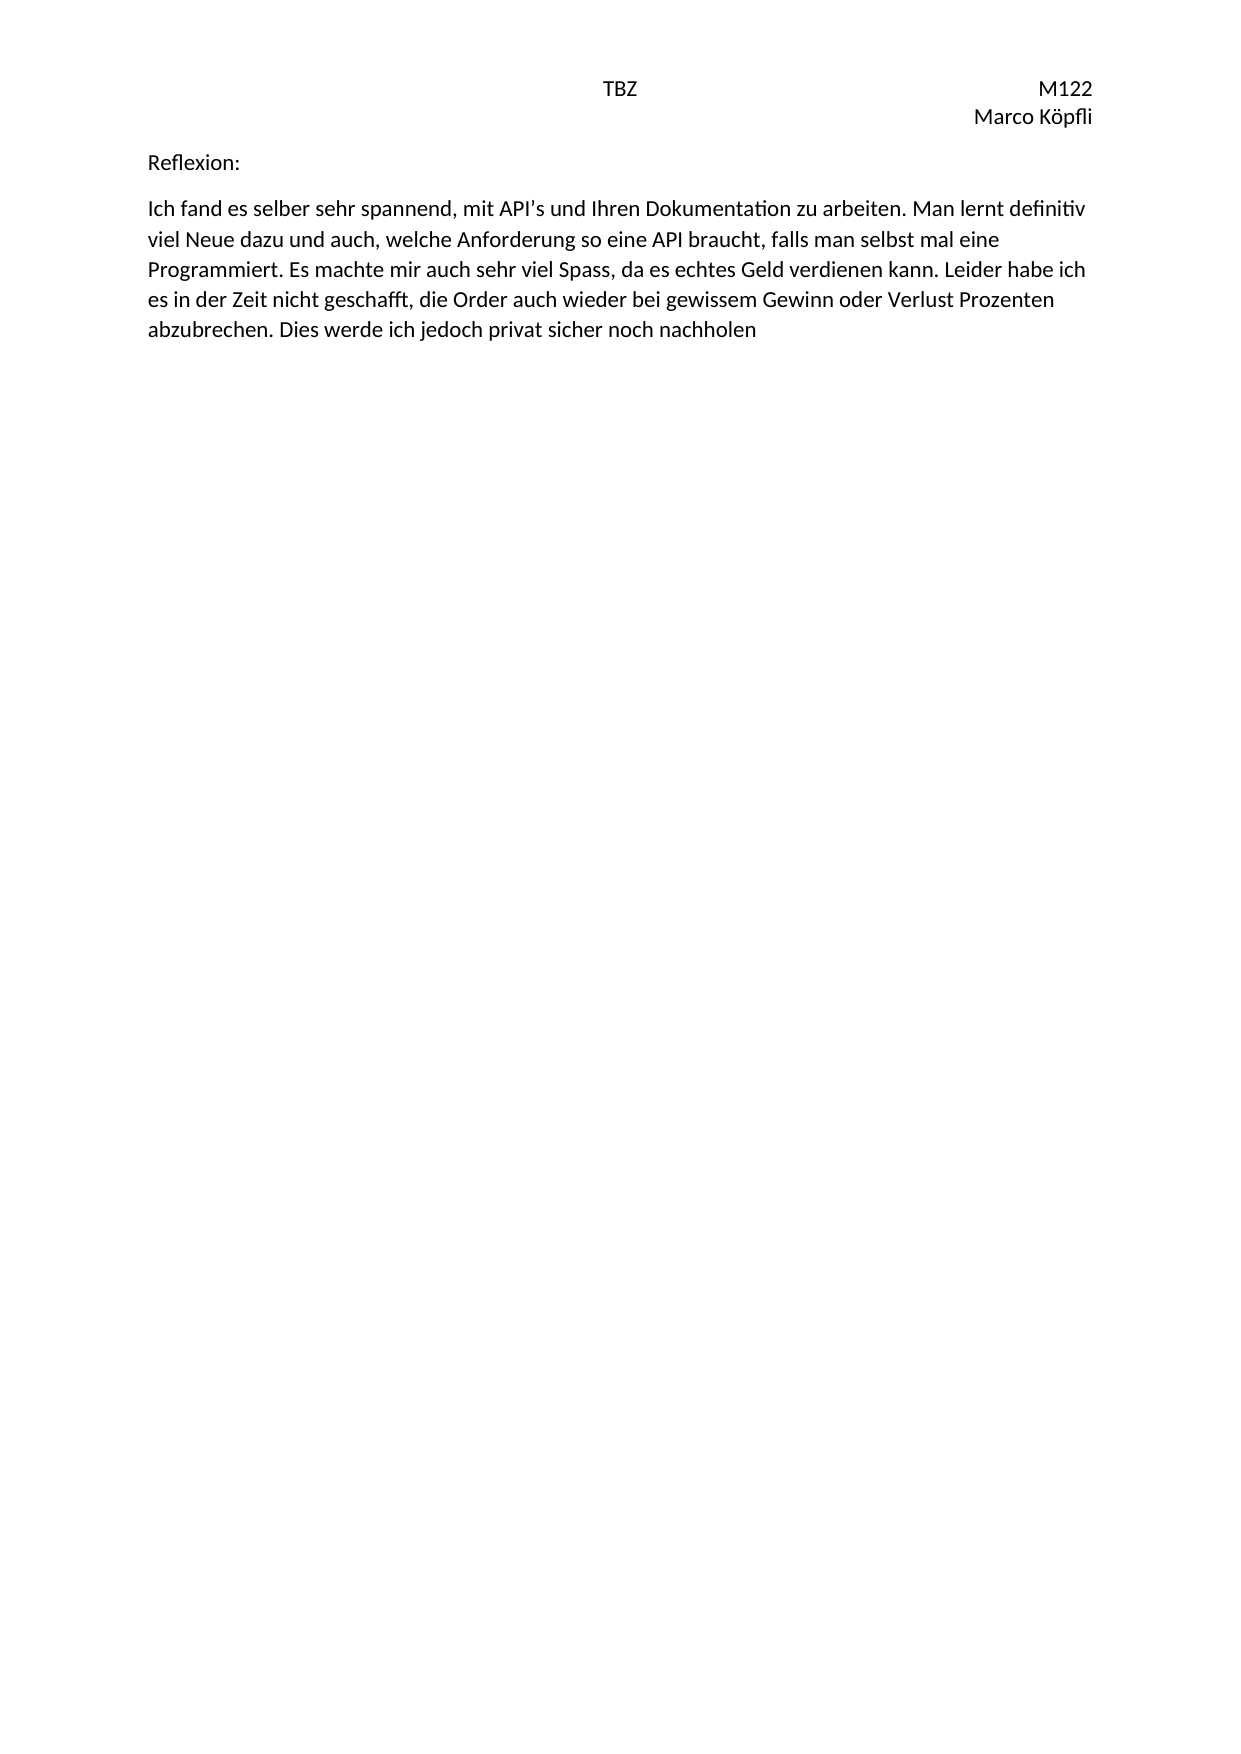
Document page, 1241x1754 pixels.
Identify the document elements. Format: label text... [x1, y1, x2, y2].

text Ich fand es selber sehr spannend, mit API’s und Ihren Dokumentation zu arbeiten. Man lernt definitiv viel Neue dazu und auch, welche Anforderung so eine API braucht, falls man selbst mal eine Programmiert. Es machte mir auch sehr viel Spass, da es echtes Geld verdienen kann. Leider habe ich es in der Zeit nicht geschafft, die Order auch wieder bei gewissem Gewinn oder Verlust Prozenten abzubrechen. Dies werde ich jedoch privat sicher noch nachholen [148, 194, 1093, 343]
text Reflexion: [148, 148, 1093, 176]
